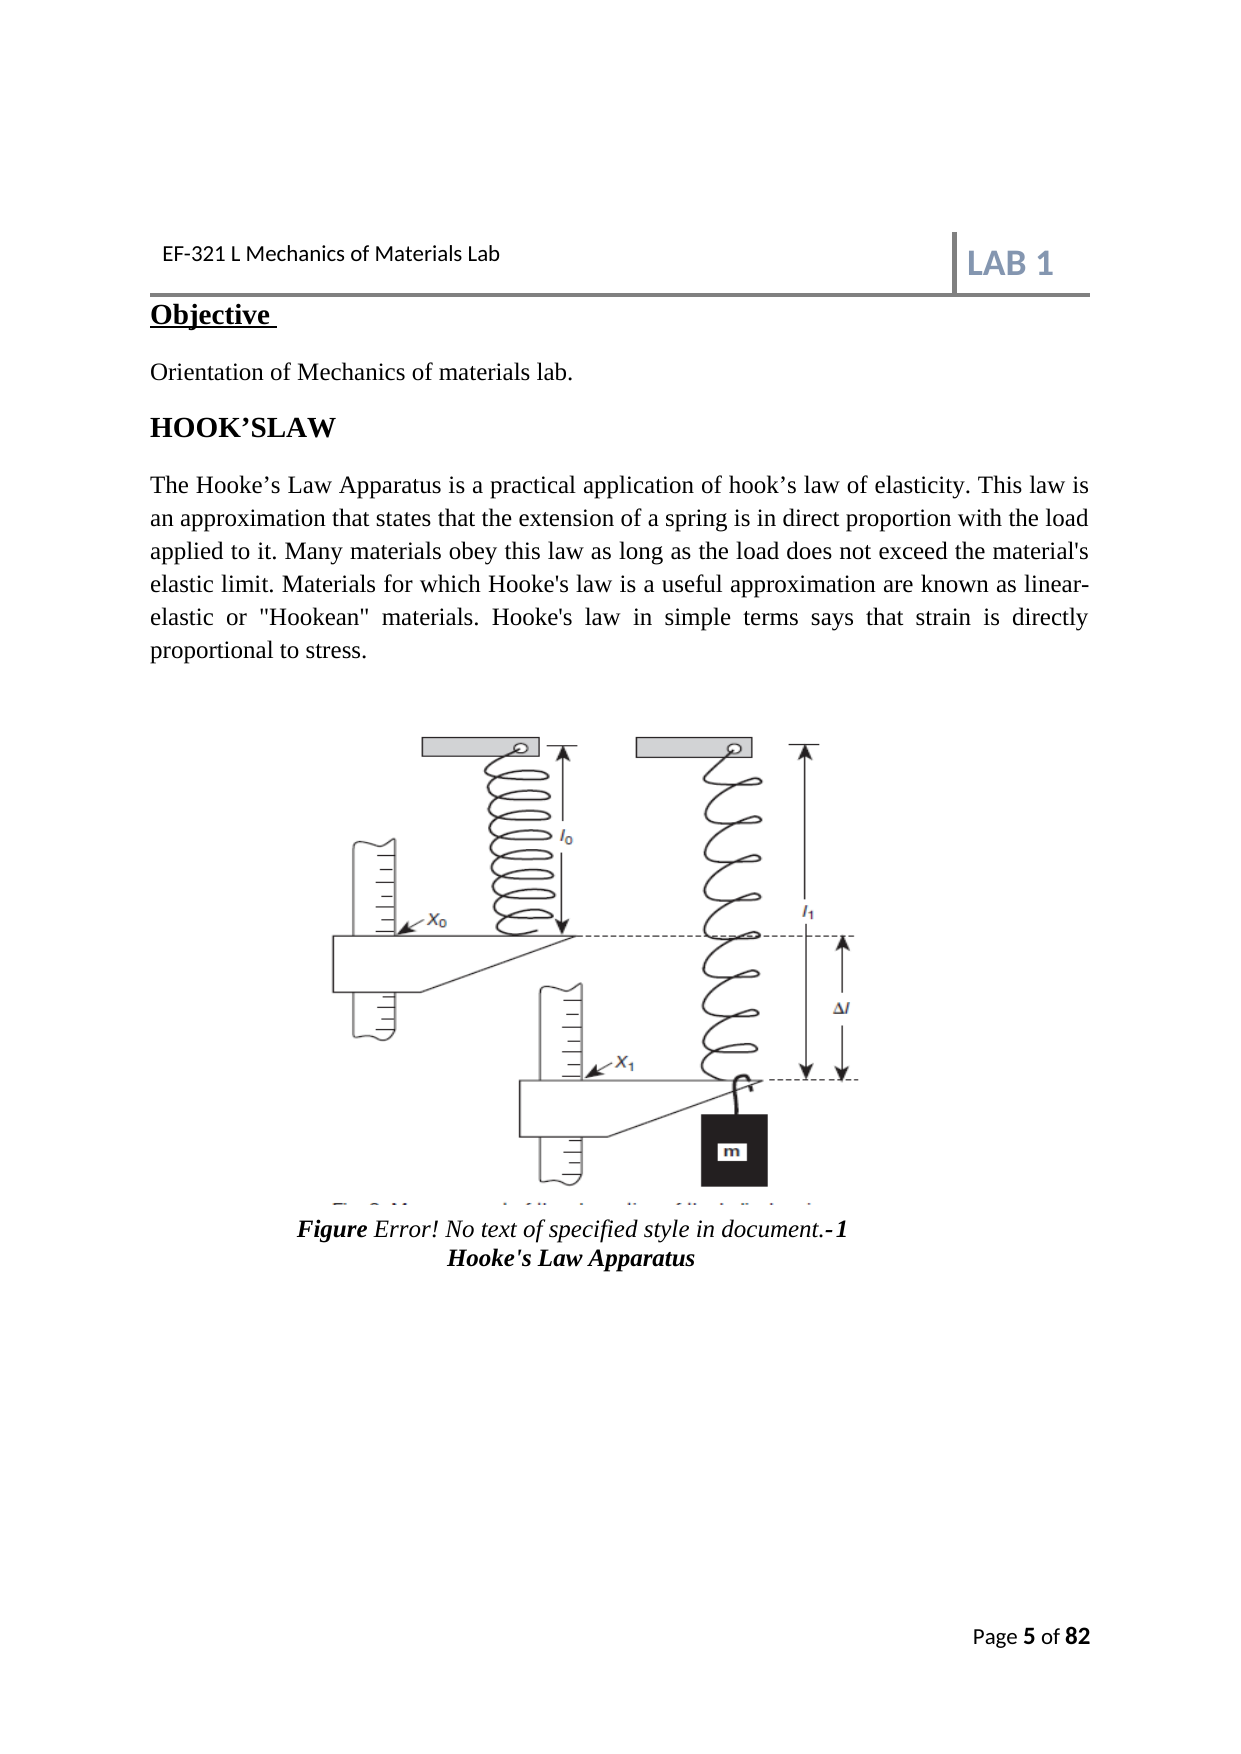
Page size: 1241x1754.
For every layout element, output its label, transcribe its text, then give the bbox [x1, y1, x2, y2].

text The Hooke’s Law Apparatus is a practical application of hook’s law of elasticity. This law is an approximation that states that the extension of a spring is in direct proportion with the load applied to it. Many materials obey this law as long as the load does not exceed the material's elastic limit. Materials for which Hooke's law is a useful approximation are known as linear-elastic or "Hookean" materials. Hooke's law in simple terms says that strain is directly proportional to stress. [150, 470, 1090, 664]
text Orientation of Mechanics of materials lab. [150, 357, 1090, 385]
text Objective [150, 297, 1090, 331]
text HOOK’SLAW [150, 411, 1090, 444]
table_header LAB 1 [957, 232, 1090, 293]
table_header [150, 232, 952, 293]
